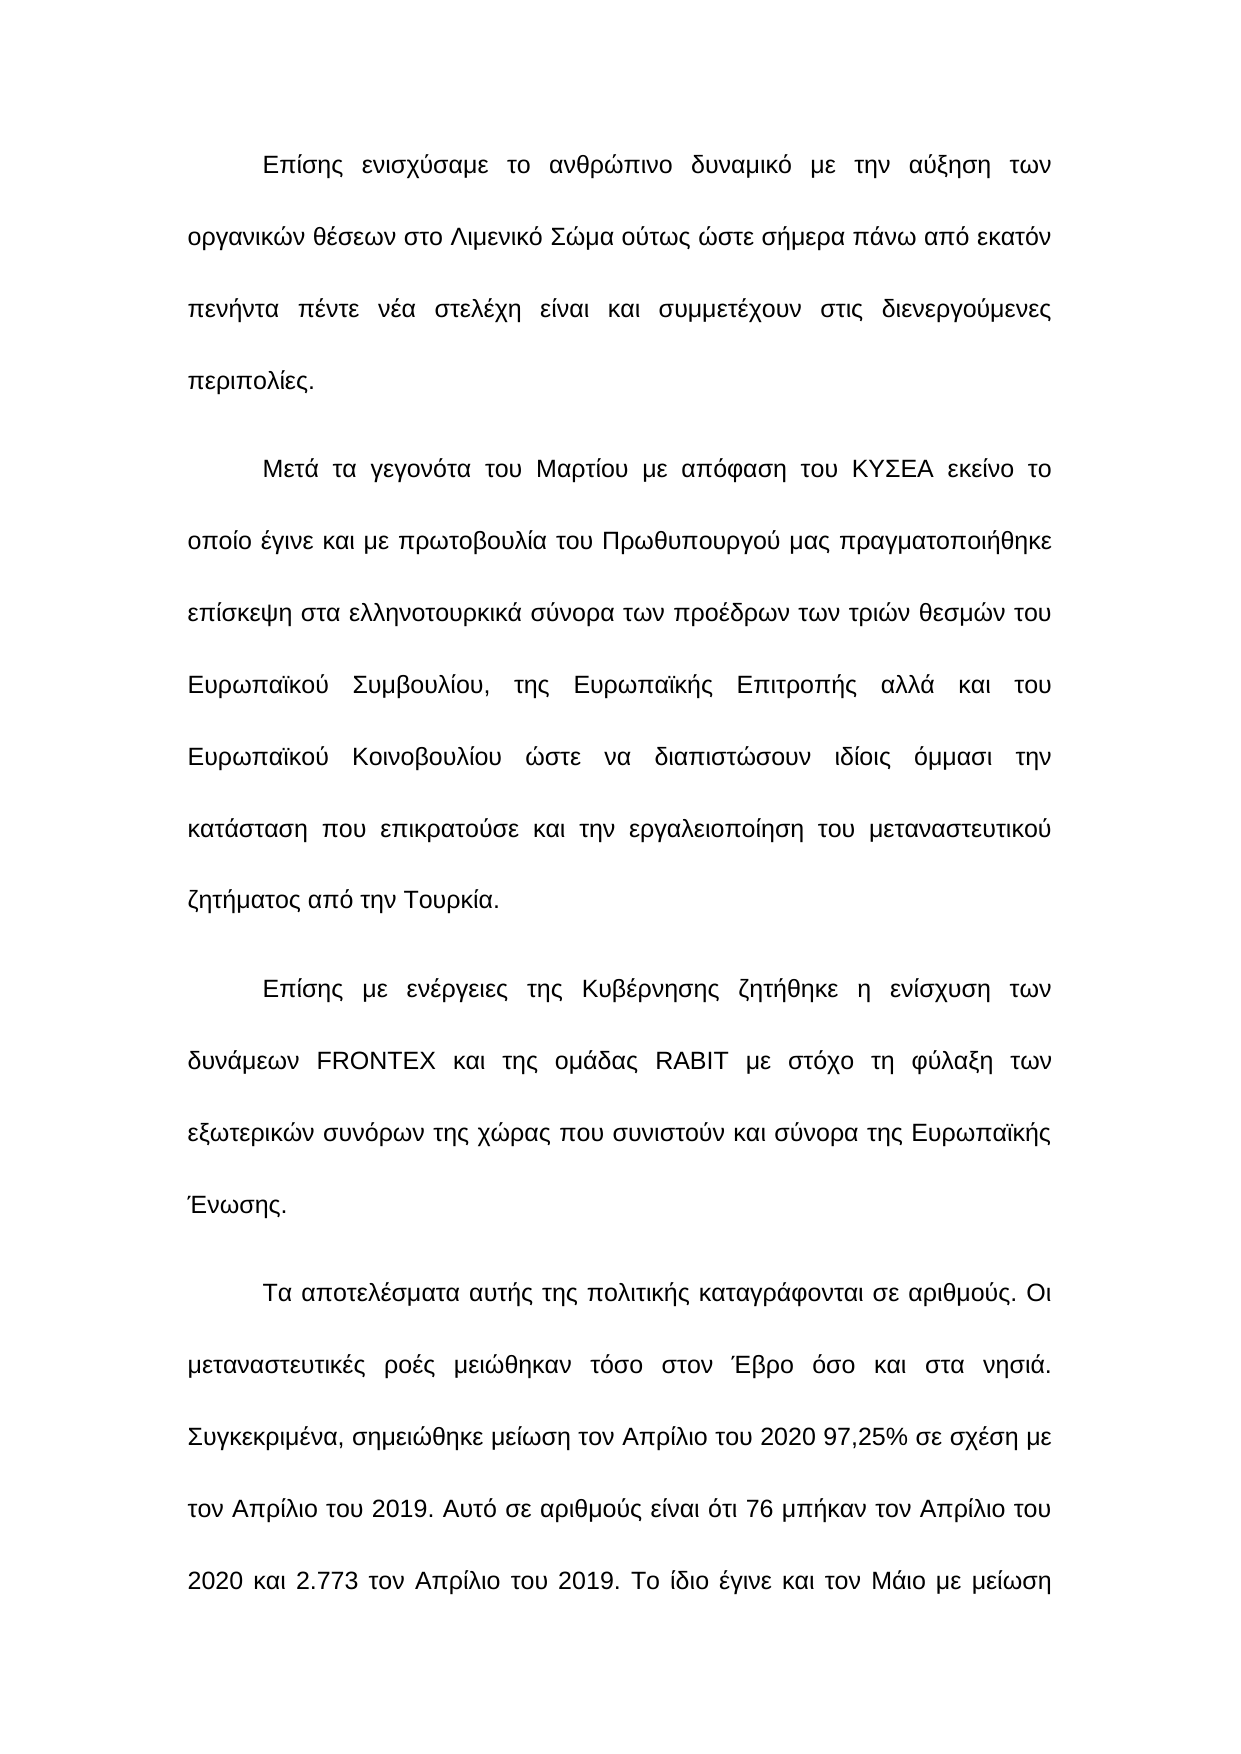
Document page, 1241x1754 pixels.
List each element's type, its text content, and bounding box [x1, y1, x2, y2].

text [187, 1278, 1053, 1594]
text Επίσης ενισχύσαμε το ανθρώπινο δυναμικό με την αύξηση των οργανικών θέσεων στο Λιμενικό Σώμα ούτως ώστε σήμερα πάνω από εκατόν πενήντα πέντε νέα στελέχη είναι και συμμετέχουν στις διενεργούμενες περιπολίες. [187, 150, 1053, 394]
text Μετά τα γεγονότα του Μαρτίου με απόφαση του ΚΥΣΕΑ εκείνο το οποίο έγινε και με πρωτοβουλία του Πρωθυπουργού μας πραγματοποιήθηκε επίσκεψη στα ελληνοτουρκικά σύνορα των προέδρων των τριών θεσμών του Ευρωπαϊκού Συμβουλίου, της Ευρωπαϊκής Επιτροπής αλλά και του Ευρωπαϊκού Κοινοβουλίου ώστε να διαπιστώσουν ιδίοις όμμασι την κατάσταση που επικρατούσε και την εργαλειοποίηση του μεταναστευτικού ζητήματος από την Τουρκία. [187, 454, 1053, 914]
text Επίσης με ενέργειες της Κυβέρνησης ζητήθηκε η ενίσχυση των δυνάμεων FRONTEX και της ομάδας RABIT με στόχο τη φύλαξη των εξωτερικών συνόρων της χώρας που συνιστούν και σύνορα της Ευρωπαϊκής Ένωσης. [187, 974, 1053, 1218]
